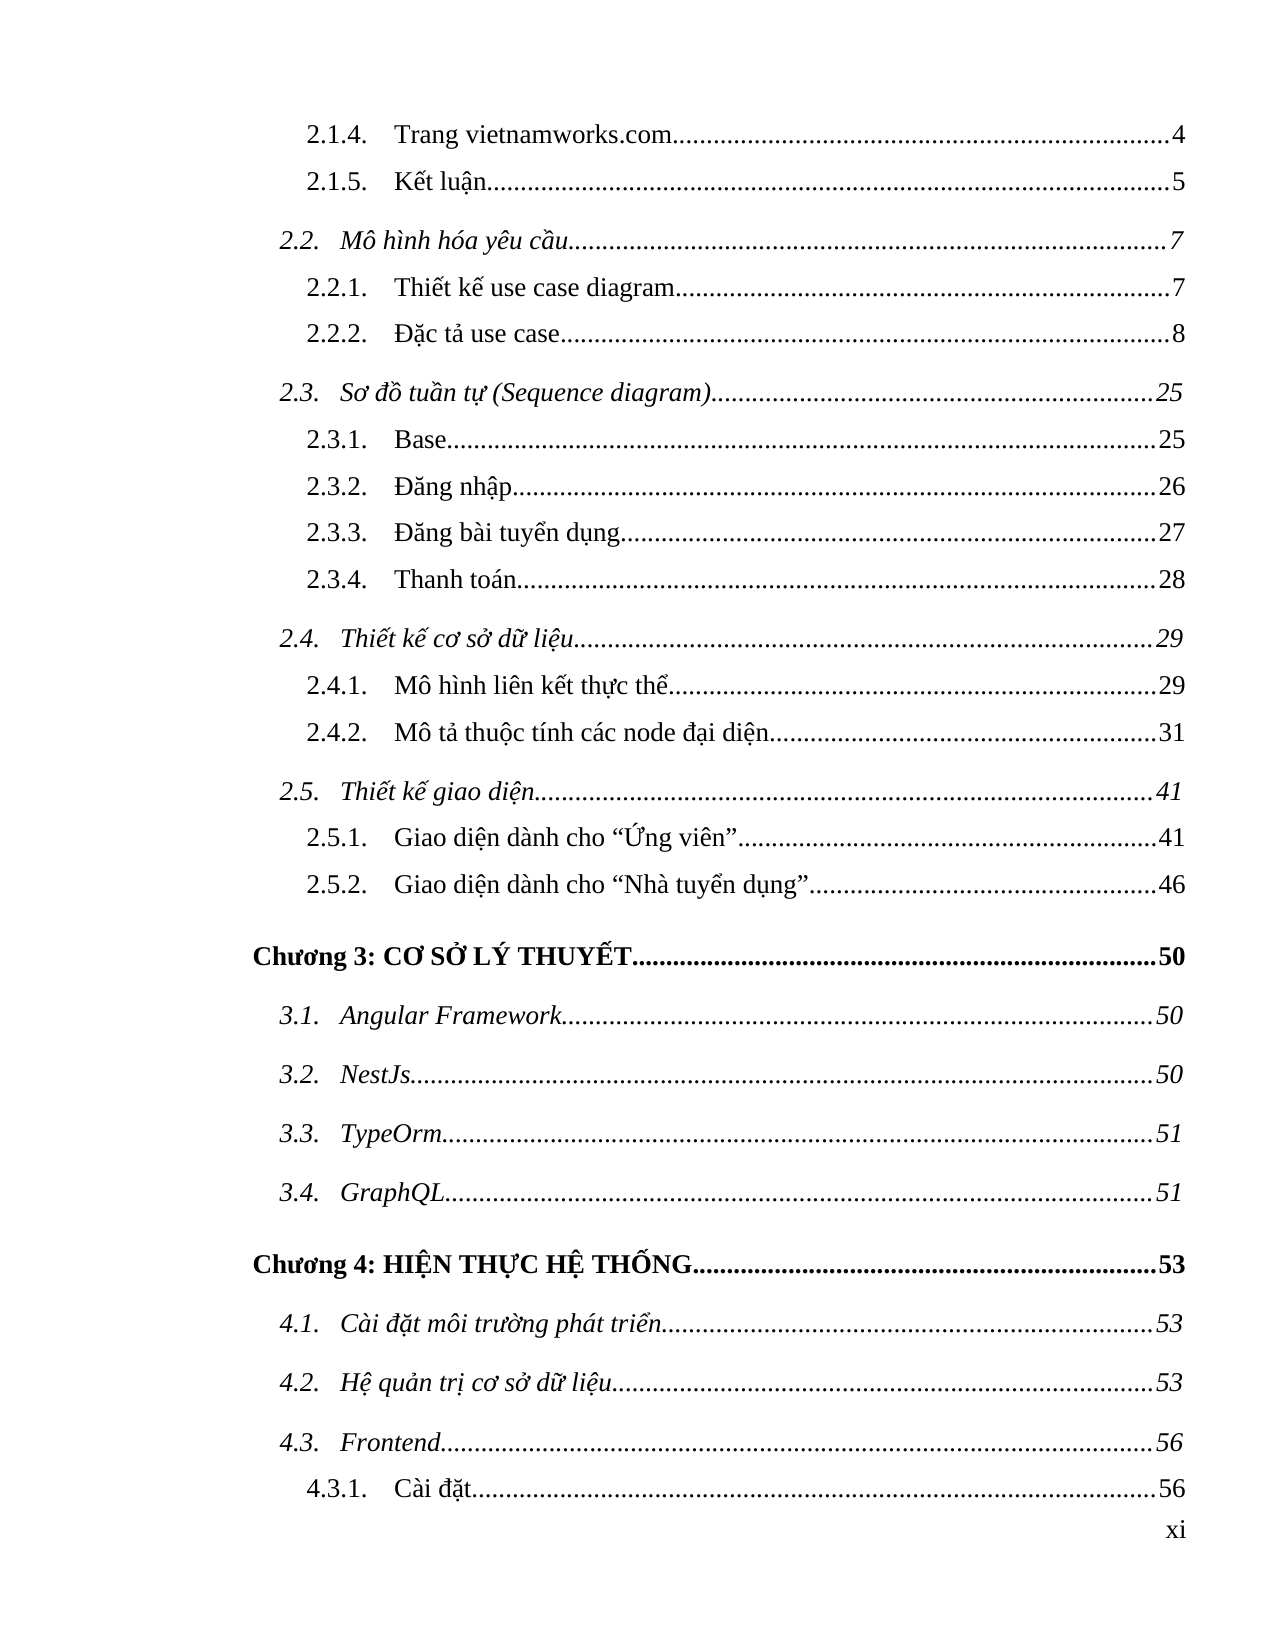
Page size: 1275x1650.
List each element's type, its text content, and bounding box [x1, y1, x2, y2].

text Chương 3: CƠ SỞ LÝ THUYẾT 50 [177, 940, 1186, 971]
text 2.5.2. Giao diện dành cho “Nhà tuyển dụng” 46 [231, 868, 1186, 899]
text 3.1. Angular Framework 50 [204, 999, 1186, 1030]
text 2.3. Sơ đồ tuần tự (Sequence diagram) 25 [204, 376, 1186, 408]
text 4.2. Hệ quản trị cơ sở dữ liệu 53 [204, 1366, 1186, 1398]
text 2.1.4. Trang vietnamworks.com 4 [231, 118, 1186, 149]
text 3.4. GraphQL 51 [204, 1176, 1186, 1208]
text Chương 4: HIỆN THỰC HỆ THỐNG 53 [177, 1248, 1186, 1279]
text 3.2. NestJs 50 [204, 1058, 1186, 1089]
text 2.2. Mô hình hóa yêu cầu 7 [204, 224, 1186, 255]
text 2.3.4. Thanh toán 28 [231, 563, 1186, 594]
text 2.2.1. Thiết kế use case diagram 7 [231, 271, 1186, 302]
text 2.4.2. Mô tả thuộc tính các node đại diện 31 [231, 716, 1186, 747]
text 2.5. Thiết kế giao diện 41 [204, 775, 1186, 806]
text 2.5.1. Giao diện dành cho “Ứng viên” 41 [231, 821, 1186, 853]
text 4.3.1. Cài đặt 56 [231, 1472, 1186, 1503]
text 4.3. Frontend 56 [204, 1426, 1186, 1457]
text 2.4. Thiết kế cơ sở dữ liệu 29 [204, 622, 1186, 653]
text 3.3. TypeOrm 51 [204, 1117, 1186, 1148]
text 2.3.1. Base 25 [231, 423, 1186, 454]
text 2.1.5. Kết luận 5 [231, 165, 1186, 196]
text 2.2.2. Đặc tả use case 8 [231, 317, 1186, 348]
text 2.4.1. Mô hình liên kết thực thể 29 [231, 669, 1186, 700]
text 4.1. Cài đặt môi trường phát triển 53 [204, 1307, 1186, 1338]
text 2.3.3. Đăng bài tuyển dụng 27 [231, 516, 1186, 548]
text 2.3.2. Đăng nhập 26 [231, 470, 1186, 501]
